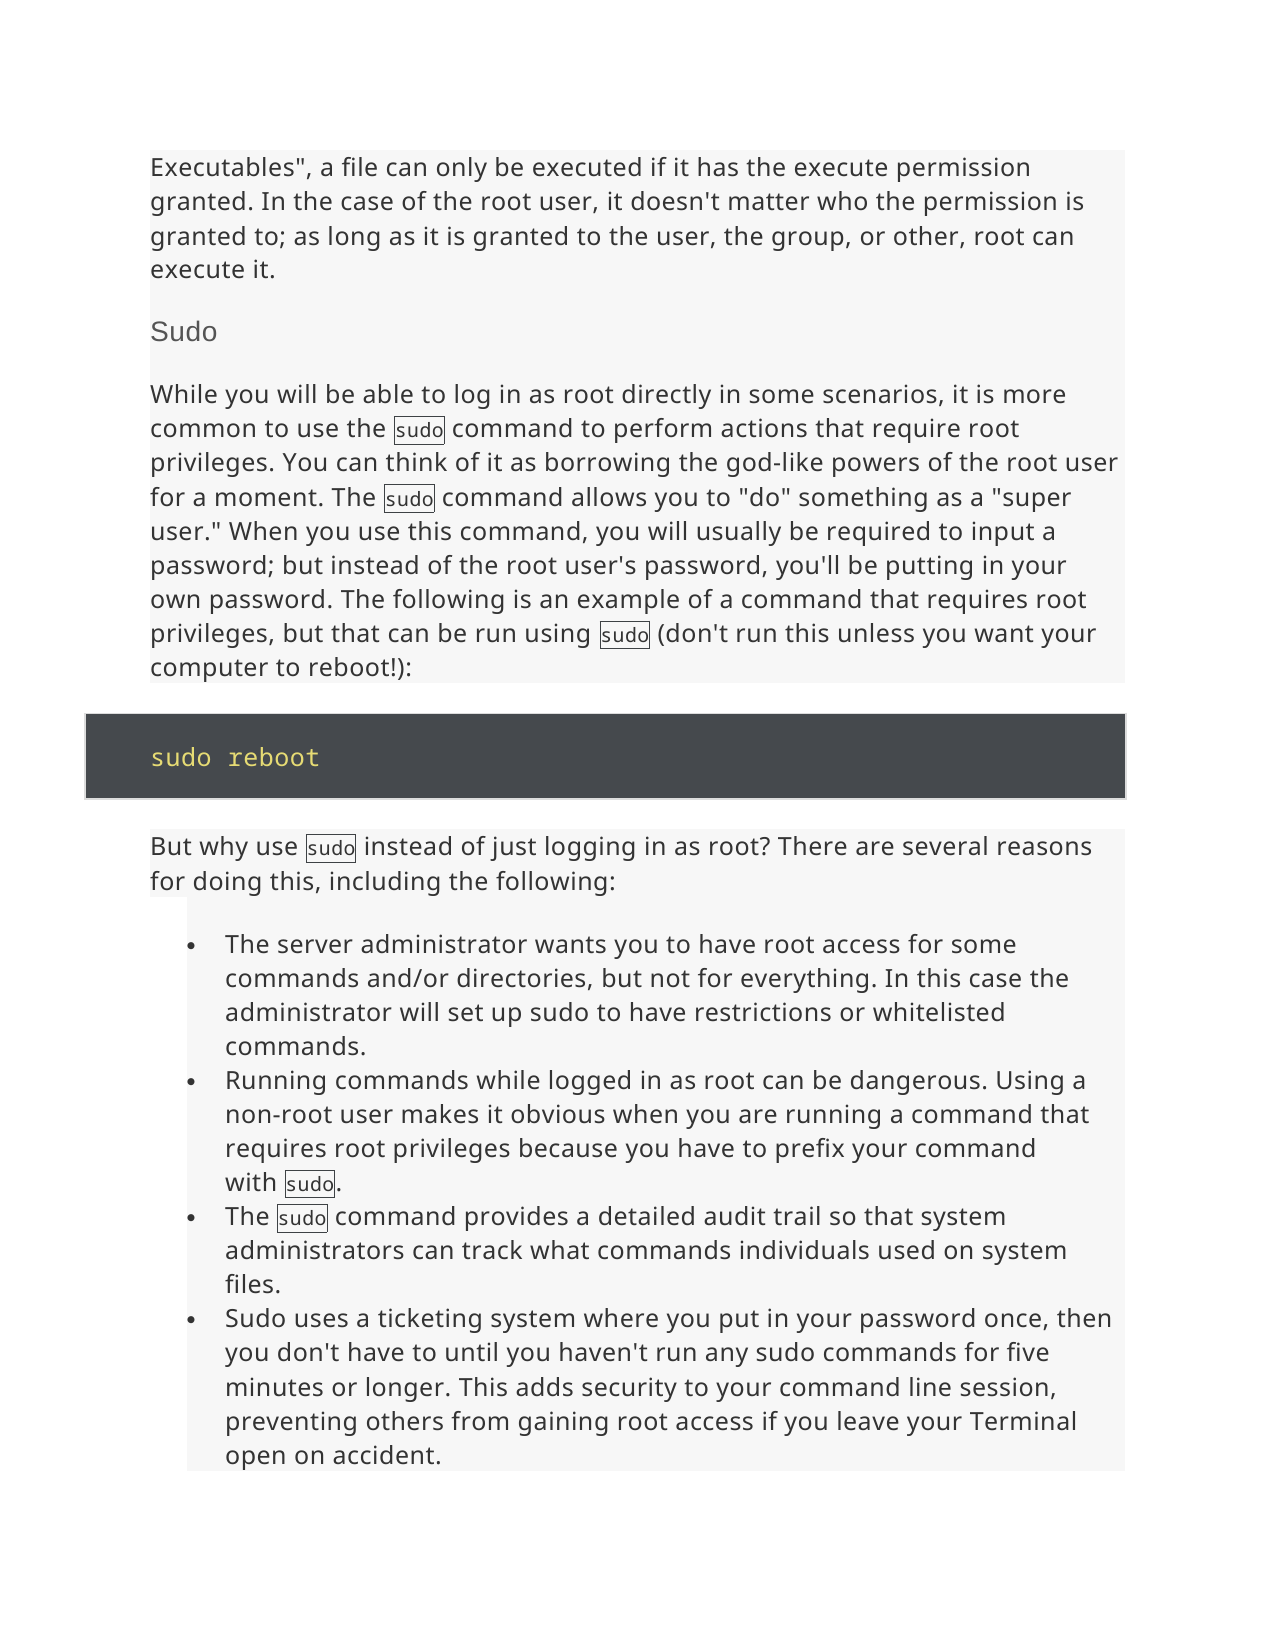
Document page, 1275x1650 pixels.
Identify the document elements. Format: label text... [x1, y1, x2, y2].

list The server administrator wants you to have root access for some commands and/or directories, but not for everything. In this case the administrator will set up sudo to have restrictions or whitelisted commands. [187, 926, 1125, 1063]
list Sudo uses a ticketing system where you put in your password once, then you don't have to until you haven't run any sudo commands for five minutes or longer. This adds security to your command line session, preventing others from gaining root access if you leave your Terminal open on accident. [187, 1301, 1125, 1471]
text Sudo [150, 315, 1125, 348]
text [150, 150, 1125, 286]
text But why use sudo instead of just logging in as root? There are several reasons for doing this, including the following: [150, 829, 1125, 897]
text sudo reboot [86, 714, 1125, 798]
list Running commands while logged in as root can be dangerous. Using a non-root user makes it obvious when you are running a command that requires root privileges because you have to prefix your command with sudo. [187, 1063, 1125, 1199]
text While you will be able to log in as root directly in some scenarios, it is more common to use the sudo command to perform actions that require root privileges. You can think of it as borrowing the god-like powers of the root user for a moment. The sudo command allows you to "do" something as a "super user." When you use this command, you will usually be required to input a password; but instead of the root user's password, you'll be putting in your own password. The following is an example of a command that requires root privileges, but that can be run using sudo (don't run this unless you want your computer to reboot!): [150, 377, 1125, 683]
list The sudo command provides a detailed audit trail so that system administrators can track what commands individuals used on system files. [187, 1199, 1125, 1301]
